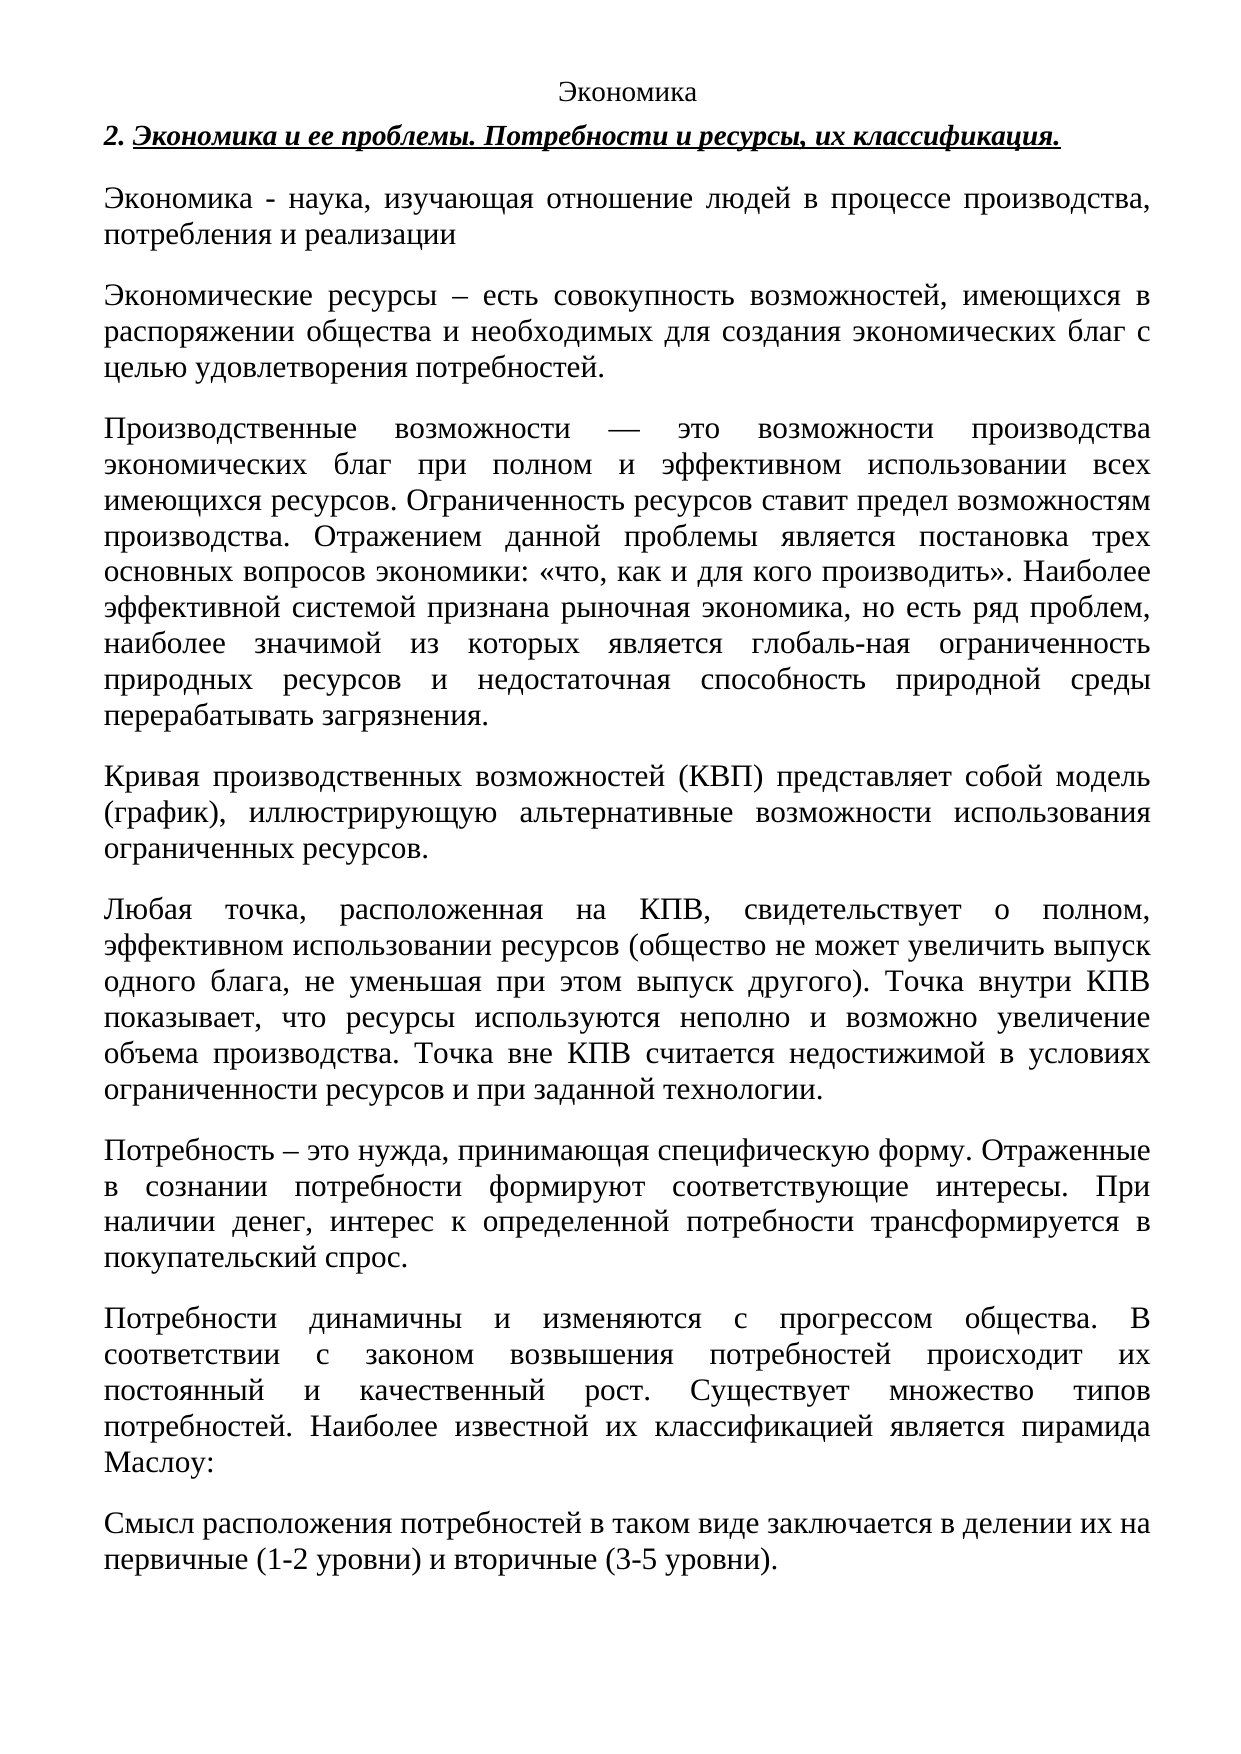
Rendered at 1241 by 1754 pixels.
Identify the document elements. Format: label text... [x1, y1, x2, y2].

text Любая точка, расположенная на КПВ, свидетельствует о полном, эффективном использовании ресурсов (общество не может увеличить выпуск одного блага, не уменьшая при этом выпуск другого). Точка внутри КПВ показывает, что ресурсы используются неполно и возможно увеличение объема производства. Точка вне КПВ считается недостижимой в условиях ограниченности ресурсов и при заданной технологии. [103, 890, 1152, 1106]
text Потребность – это нужда, принимающая специфическую форму. Отраженные в сознании потребности формируют соответствующие интересы. При наличии денег, интерес к определенной потребности трансформируется в покупательский спрос. [103, 1131, 1152, 1274]
text Производственные возможности — это возможности производства экономических благ при полном и эффективном использовании всех имеющихся ресурсов. Ограниченность ресурсов ставит предел возможностям производства. Отражением данной проблемы является постановка трех основных вопросов экономики: «что, как и для кого производить». Наиболее эффективной системой признана рыночная экономика, но есть ряд проблем, наиболее значимой из которых является глобаль-ная ограниченность природных ресурсов и недостаточная способность природной среды перерабатывать загрязнения. [103, 409, 1152, 732]
text Экономика - наука, изучающая отношение людей в процессе производства, потребления и реализации [103, 179, 1152, 251]
text Смысл расположения потребностей в таком виде заключается в делении их на первичные (1-2 уровни) и вторичные (3-5 уровни). [103, 1504, 1152, 1576]
list Экономика и ее проблемы. Потребности и ресурсы, их классификация. [103, 118, 1152, 152]
text Потребности динамичны и изменяются с прогрессом общества. В соответствии с законом возвышения потребностей происходит их постоянный и качественный рост. Существует множество типов потребностей. Наиболее известной их классификацией является пирамида Маслоу: [103, 1299, 1152, 1479]
text Экономические ресурсы – есть совокупность возможностей, имеющихся в распоряжении общества и необходимых для создания экономических благ с целью удовлетворения потребностей. [103, 276, 1152, 384]
text Кривая производственных возможностей (КВП) представляет собой модель (график), иллюстрирующую альтернативные возможности использования ограниченных ресурсов. [103, 757, 1152, 865]
